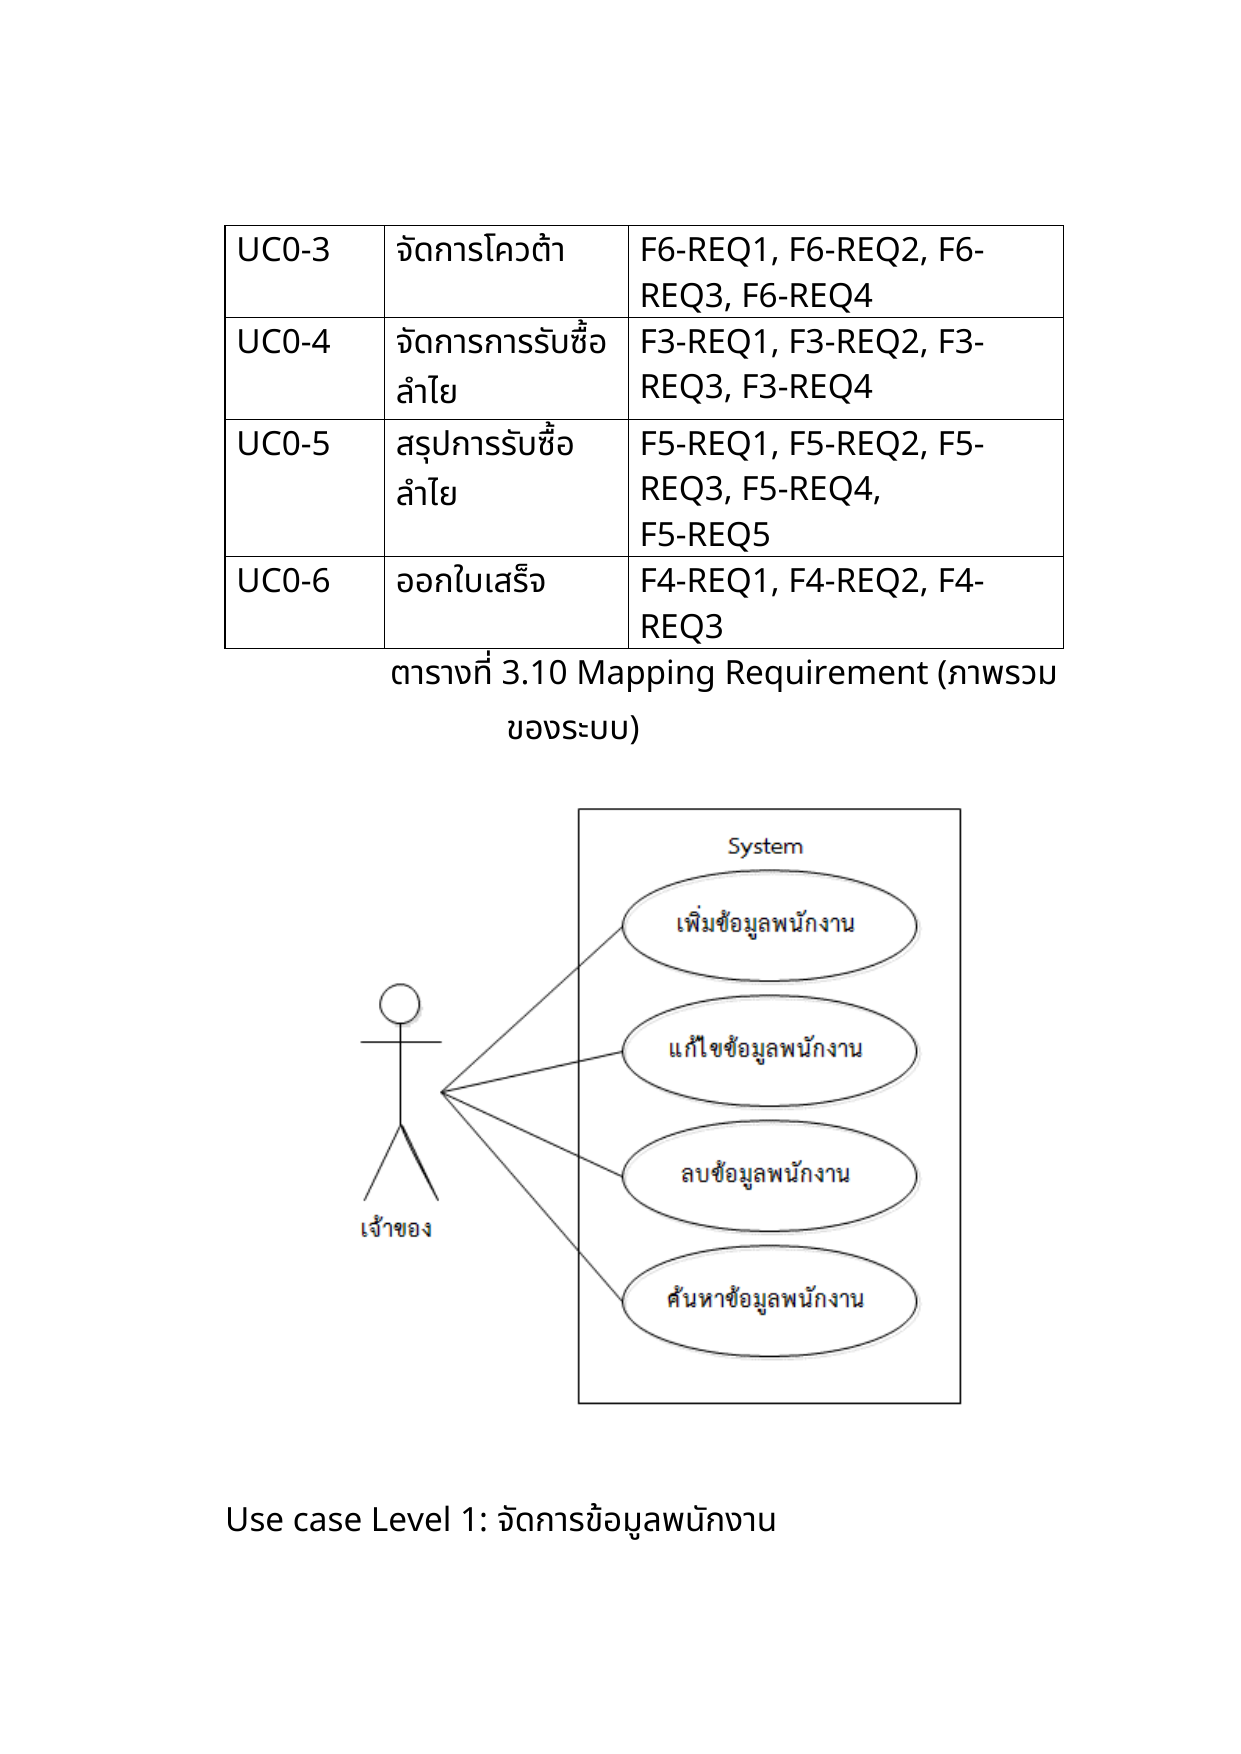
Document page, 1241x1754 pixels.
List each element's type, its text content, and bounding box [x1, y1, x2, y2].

table_cell UC0-6 [226, 557, 384, 648]
table_cell ออกใบเสร็จ [385, 557, 628, 648]
table_cell จัดการโควต้า [385, 226, 628, 317]
picture [353, 807, 963, 1406]
text ตารางที่ 3.10 Mapping Requirement (ภาพรวมของระบบ) [390, 649, 1090, 754]
table_cell UC0-5 [226, 420, 384, 556]
table_cell สรุปการรับซื้อลำไย [385, 420, 628, 556]
text Use case Level 1: จัดการข้อมูลพนักงาน [225, 1495, 1090, 1546]
table_cell F4-REQ1, F4-REQ2, F4-REQ3 [629, 557, 1063, 648]
table_cell F6-REQ1, F6-REQ2, F6-REQ3, F6-REQ4 [629, 226, 1063, 317]
table_cell F3-REQ1, F3-REQ2, F3-REQ3, F3-REQ4 [629, 318, 1063, 419]
table_cell F5-REQ1, F5-REQ2, F5-REQ3, F5-REQ4, F5-REQ5 [629, 420, 1063, 556]
table_cell จัดการการรับซื้อลำไย [385, 318, 628, 419]
table_cell UC0-4 [226, 318, 384, 419]
table_cell UC0-3 [226, 226, 384, 317]
